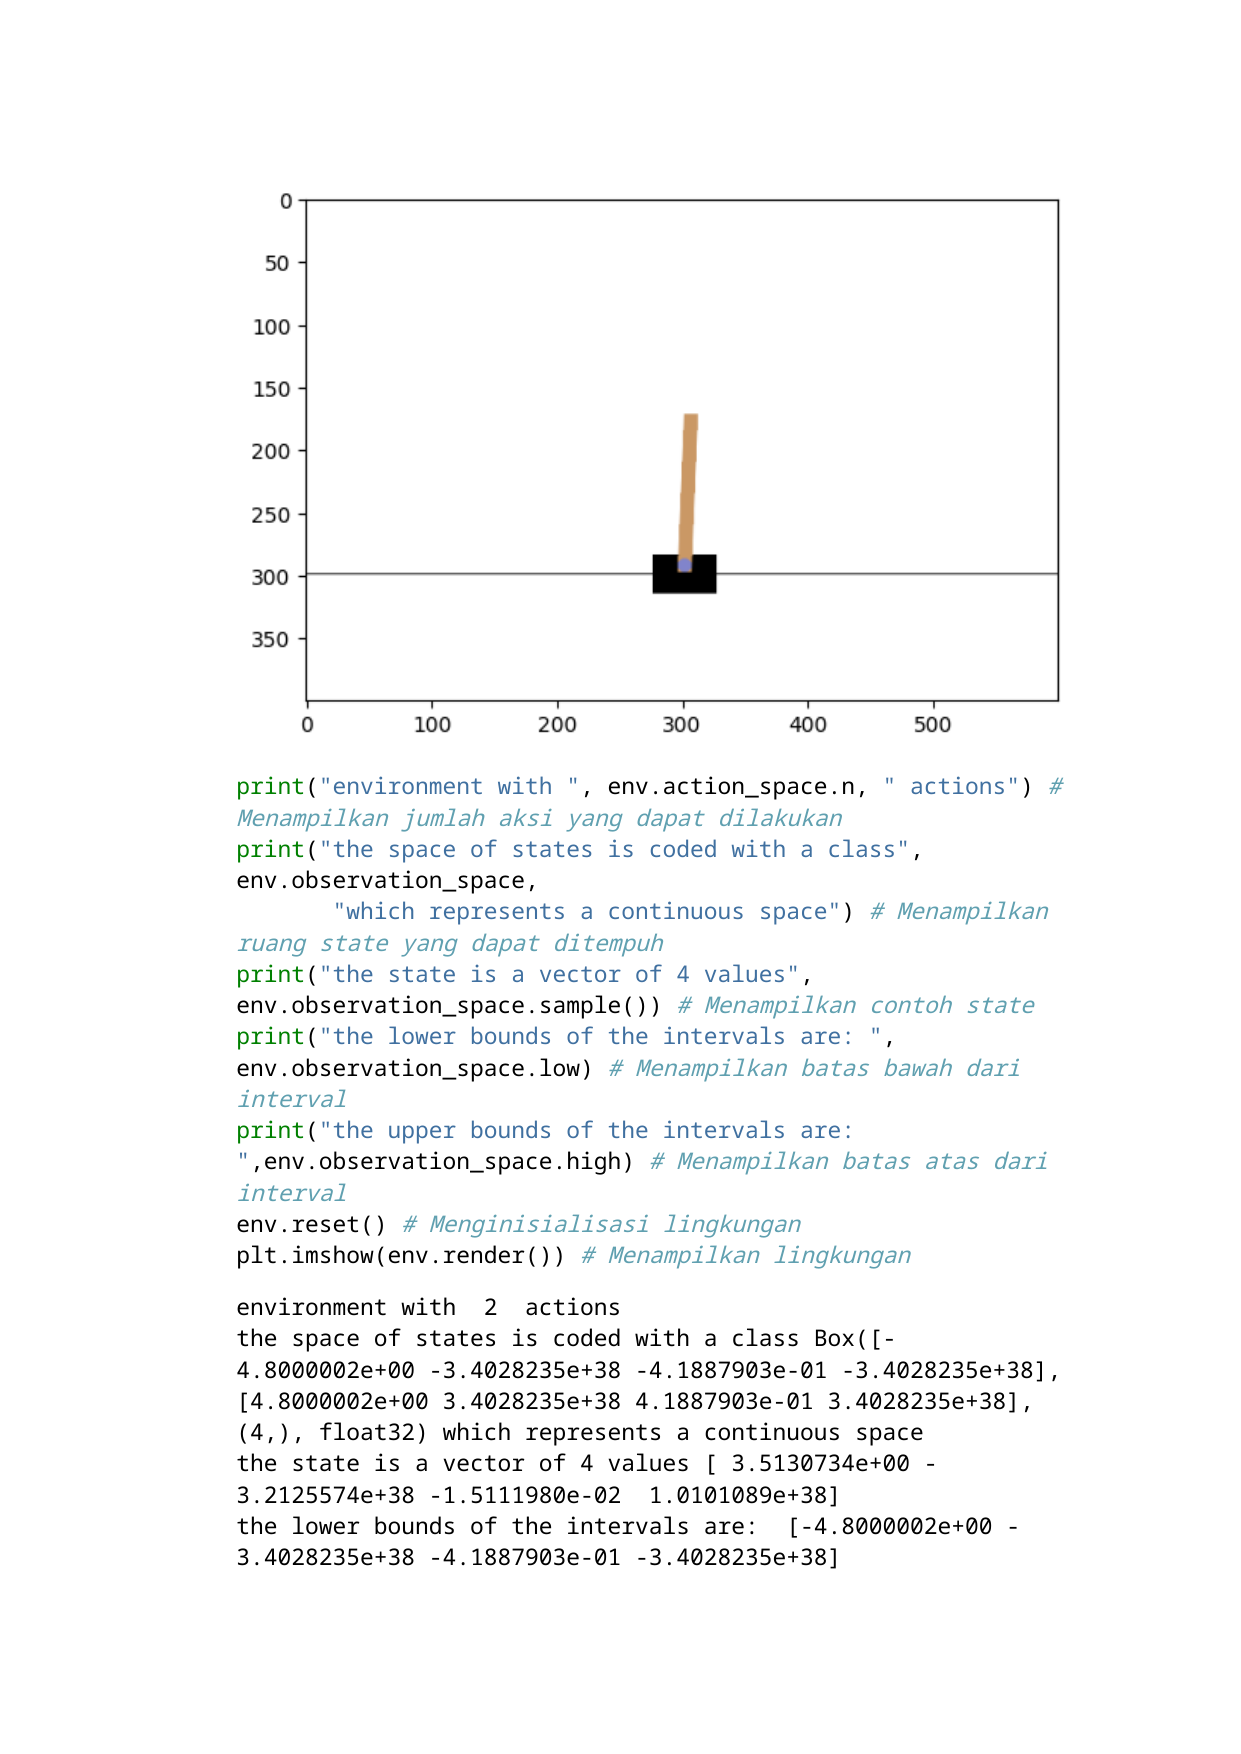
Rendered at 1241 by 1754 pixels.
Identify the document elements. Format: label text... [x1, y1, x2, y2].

picture [236, 177, 1073, 752]
text print("environment with ", env.action_space.n, " actions") # Menampilkan jumlah aksi yang dapat dilakukan print("the space of states is coded with a class", env.observation_space, "which represents a continuous space") # Menampilkan ruang state yang dapat ditempuh print("the state is a vector of 4 values", env.observation_space.sample()) # Menampilkan contoh state print("the lower bounds of the intervals are: ", env.observation_space.low) # Menampilkan batas bawah dari interval print("the upper bounds of the intervals are: ",env.observation_space.high) # Menampilkan batas atas dari interval env.reset() # Menginisialisasi lingkungan plt.imshow(env.render()) # Menampilkan lingkungan [236, 770, 1063, 1270]
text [236, 1291, 1063, 1572]
